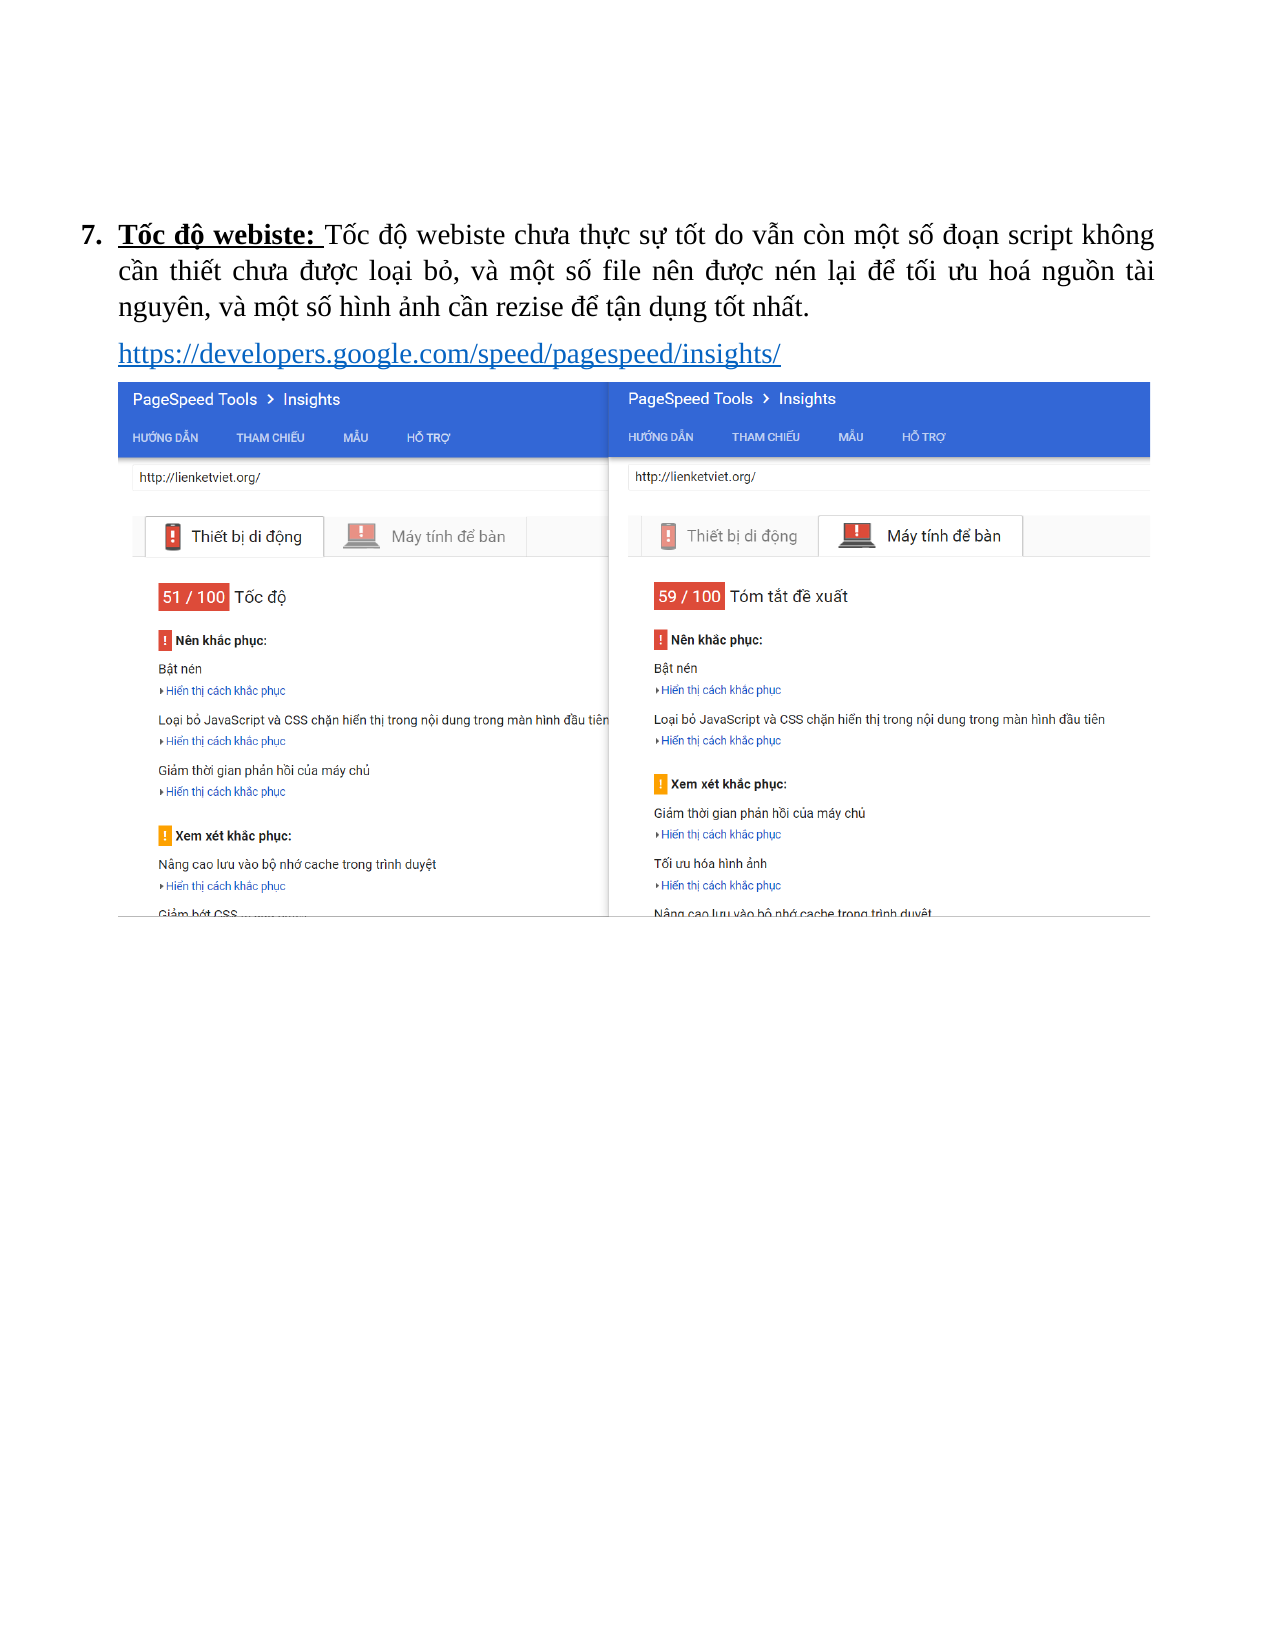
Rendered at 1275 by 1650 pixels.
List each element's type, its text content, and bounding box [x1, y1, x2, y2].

picture [118, 382, 1151, 917]
list Tốc độ webiste: Tốc độ webiste chưa thực sự tốt do vẫn còn một số đoạn script không cần thiết chưa được loại bỏ, và một số file nên được nén lại để tối ưu hoá nguồn tài nguyên, và một số hình ảnh cần rezise để tận dụng tốt nhất. [81, 217, 1157, 323]
text https://developers.google.com/speed/pagespeed/insights/ [118, 336, 1157, 369]
